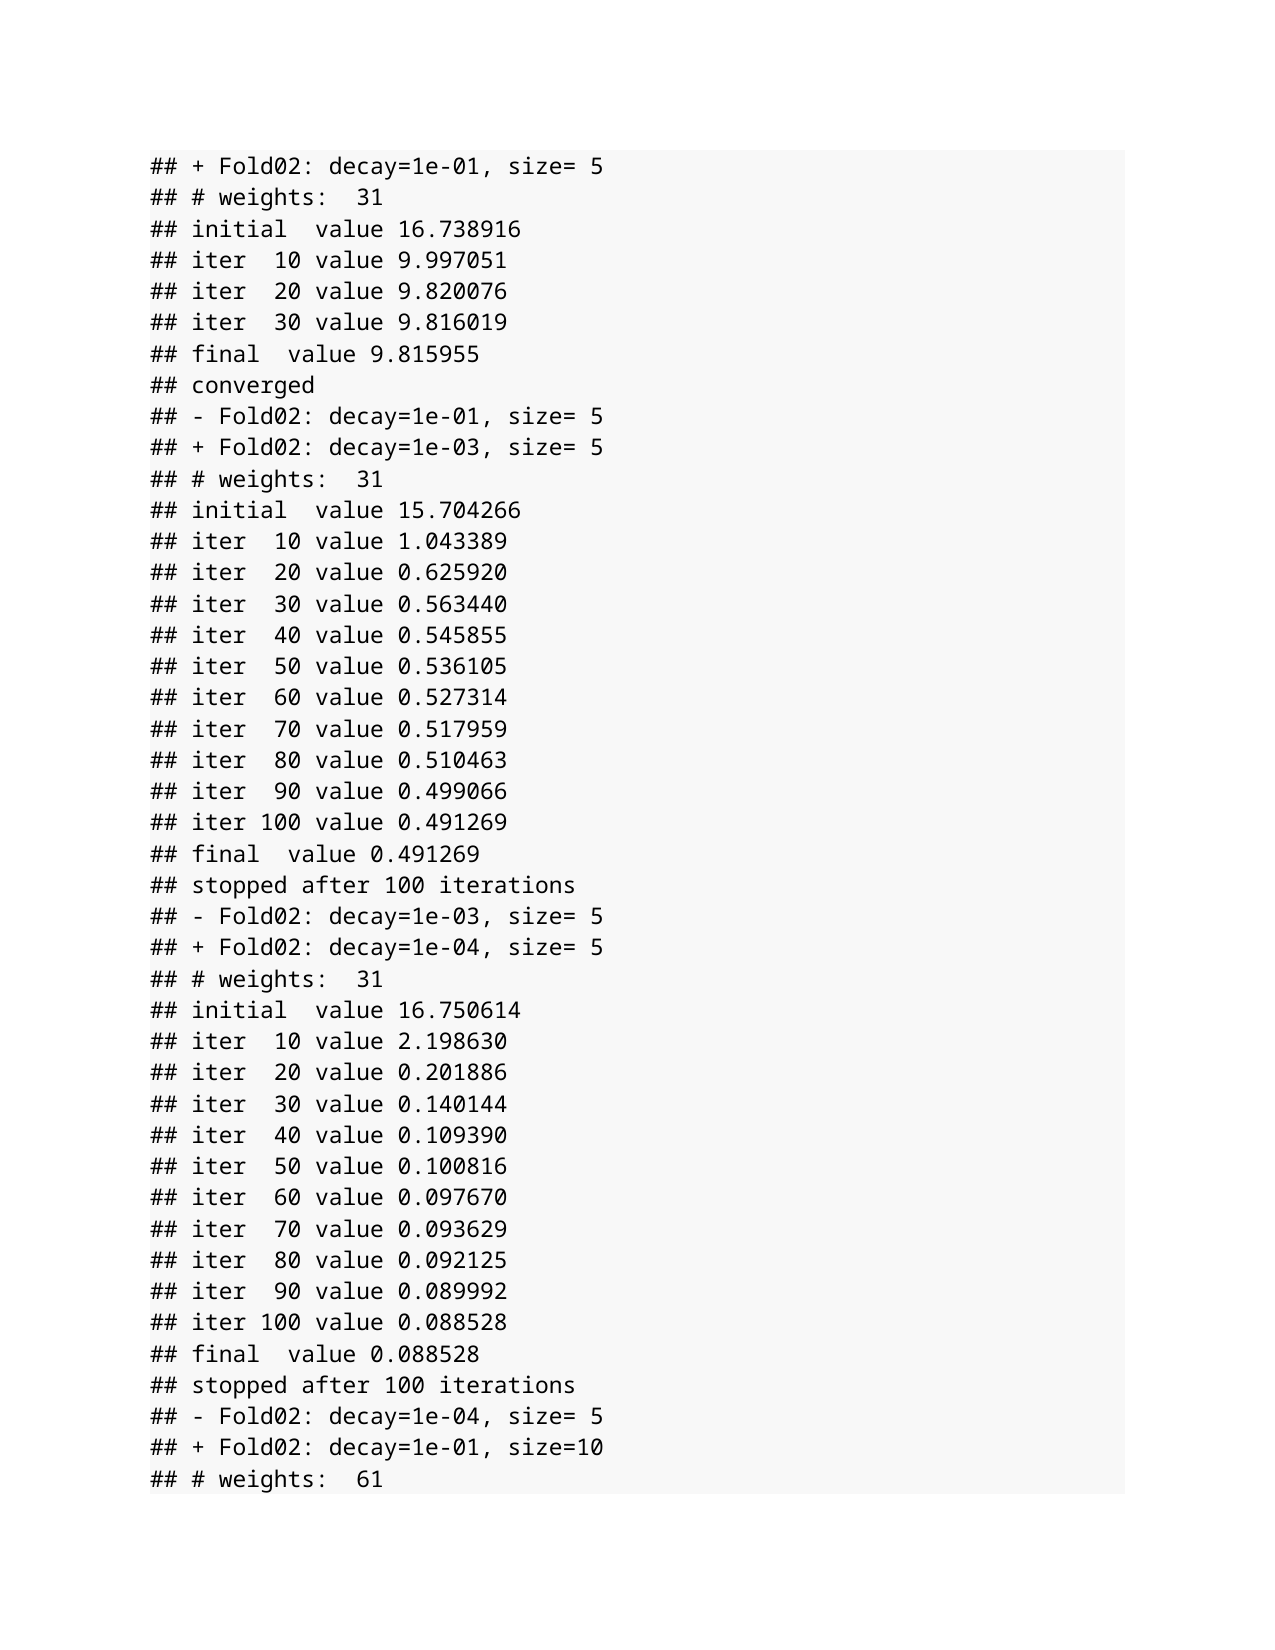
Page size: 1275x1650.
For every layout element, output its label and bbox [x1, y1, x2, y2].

text [150, 150, 1125, 1494]
